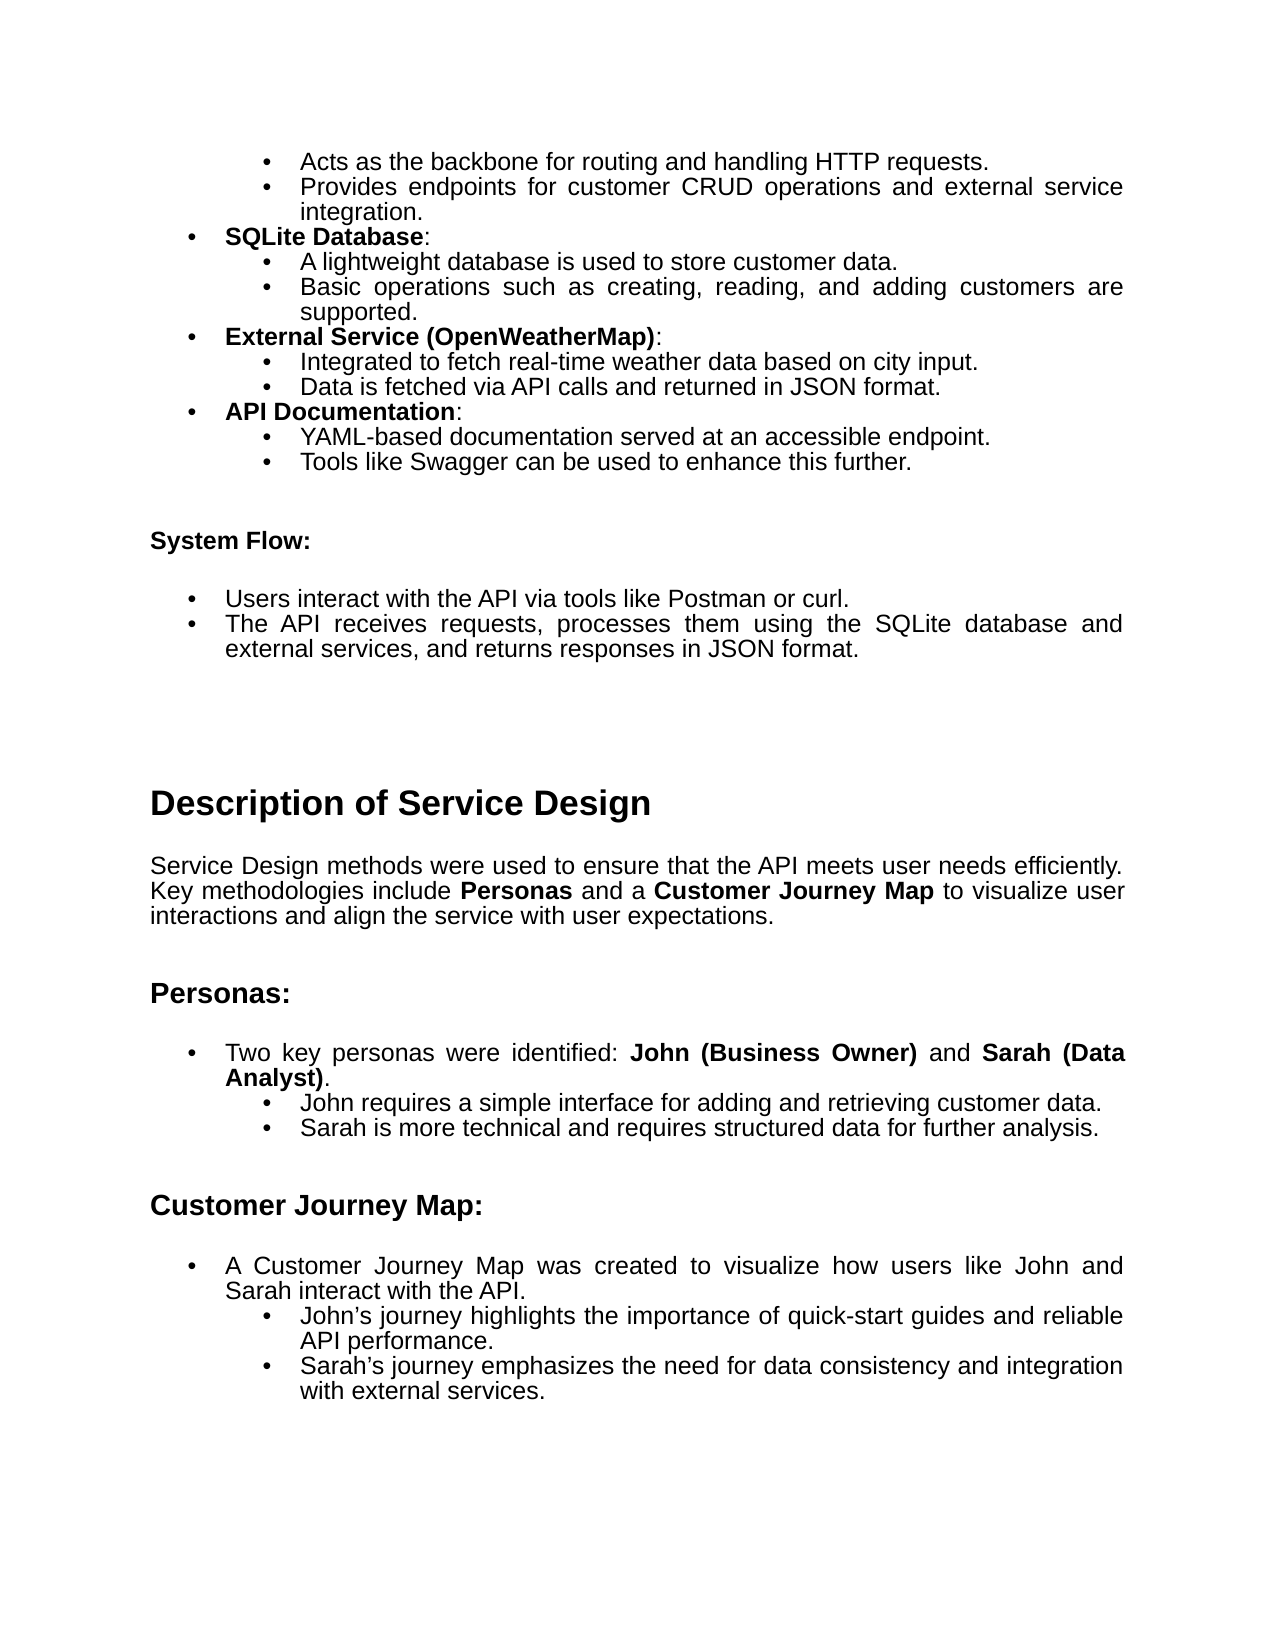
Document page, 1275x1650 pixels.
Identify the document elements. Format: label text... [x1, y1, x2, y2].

list Tools like Swagger can be used to enhance this further. [262, 450, 1125, 475]
list John’s journey highlights the importance of quick-start guides and reliable API performance. [262, 1304, 1125, 1354]
list A Customer Journey Map was created to visualize how users like John and Sarah interact with the API. [187, 1254, 1125, 1304]
list Basic operations such as creating, reading, and adding customers are supported. [262, 275, 1125, 325]
list API Documentation: [187, 400, 1125, 425]
list SQLite Database: [187, 225, 1125, 250]
list Provides endpoints for customer CRUD operations and external service integration. [262, 175, 1125, 225]
text Service Design methods were used to ensure that the API meets user needs efficiently. Key methodologies include Personas and a Customer Journey Map to visualize user interactions and align the service with user expectations. [150, 854, 1125, 929]
text Customer Journey Map: [150, 1196, 1125, 1221]
text System Flow: [150, 529, 1125, 554]
text Description of Service Design [625, 796, 1125, 821]
list Sarah is more technical and requires structured data for further analysis. [262, 1117, 1125, 1142]
list A lightweight database is used to store customer data. [262, 250, 1125, 275]
list Acts as the backbone for routing and handling HTTP requests. [262, 150, 1125, 175]
list Data is fetched via API calls and returned in JSON format. [262, 375, 1125, 400]
list Sarah’s journey emphasizes the need for data consistency and integration with external services. [262, 1354, 1125, 1404]
text Description of Service Design [150, 796, 260, 821]
list John requires a simple interface for adding and retrieving customer data. [262, 1092, 1125, 1117]
list YAML-based documentation served at an accessible endpoint. [262, 425, 1125, 450]
list The API receives requests, processes them using the SQLite database and external services, and returns responses in JSON format. [187, 612, 1125, 662]
text Personas: [150, 983, 1125, 1008]
text Description of Service Design [265, 796, 622, 821]
list Users interact with the API via tools like Postman or curl. [187, 587, 1125, 612]
list Integrated to fetch real-time weather data based on city input. [262, 350, 1125, 375]
list Two key personas were identified: John (Business Owner) and Sarah (Data Analyst). [187, 1042, 1125, 1092]
list External Service (OpenWeatherMap): [187, 325, 1125, 350]
